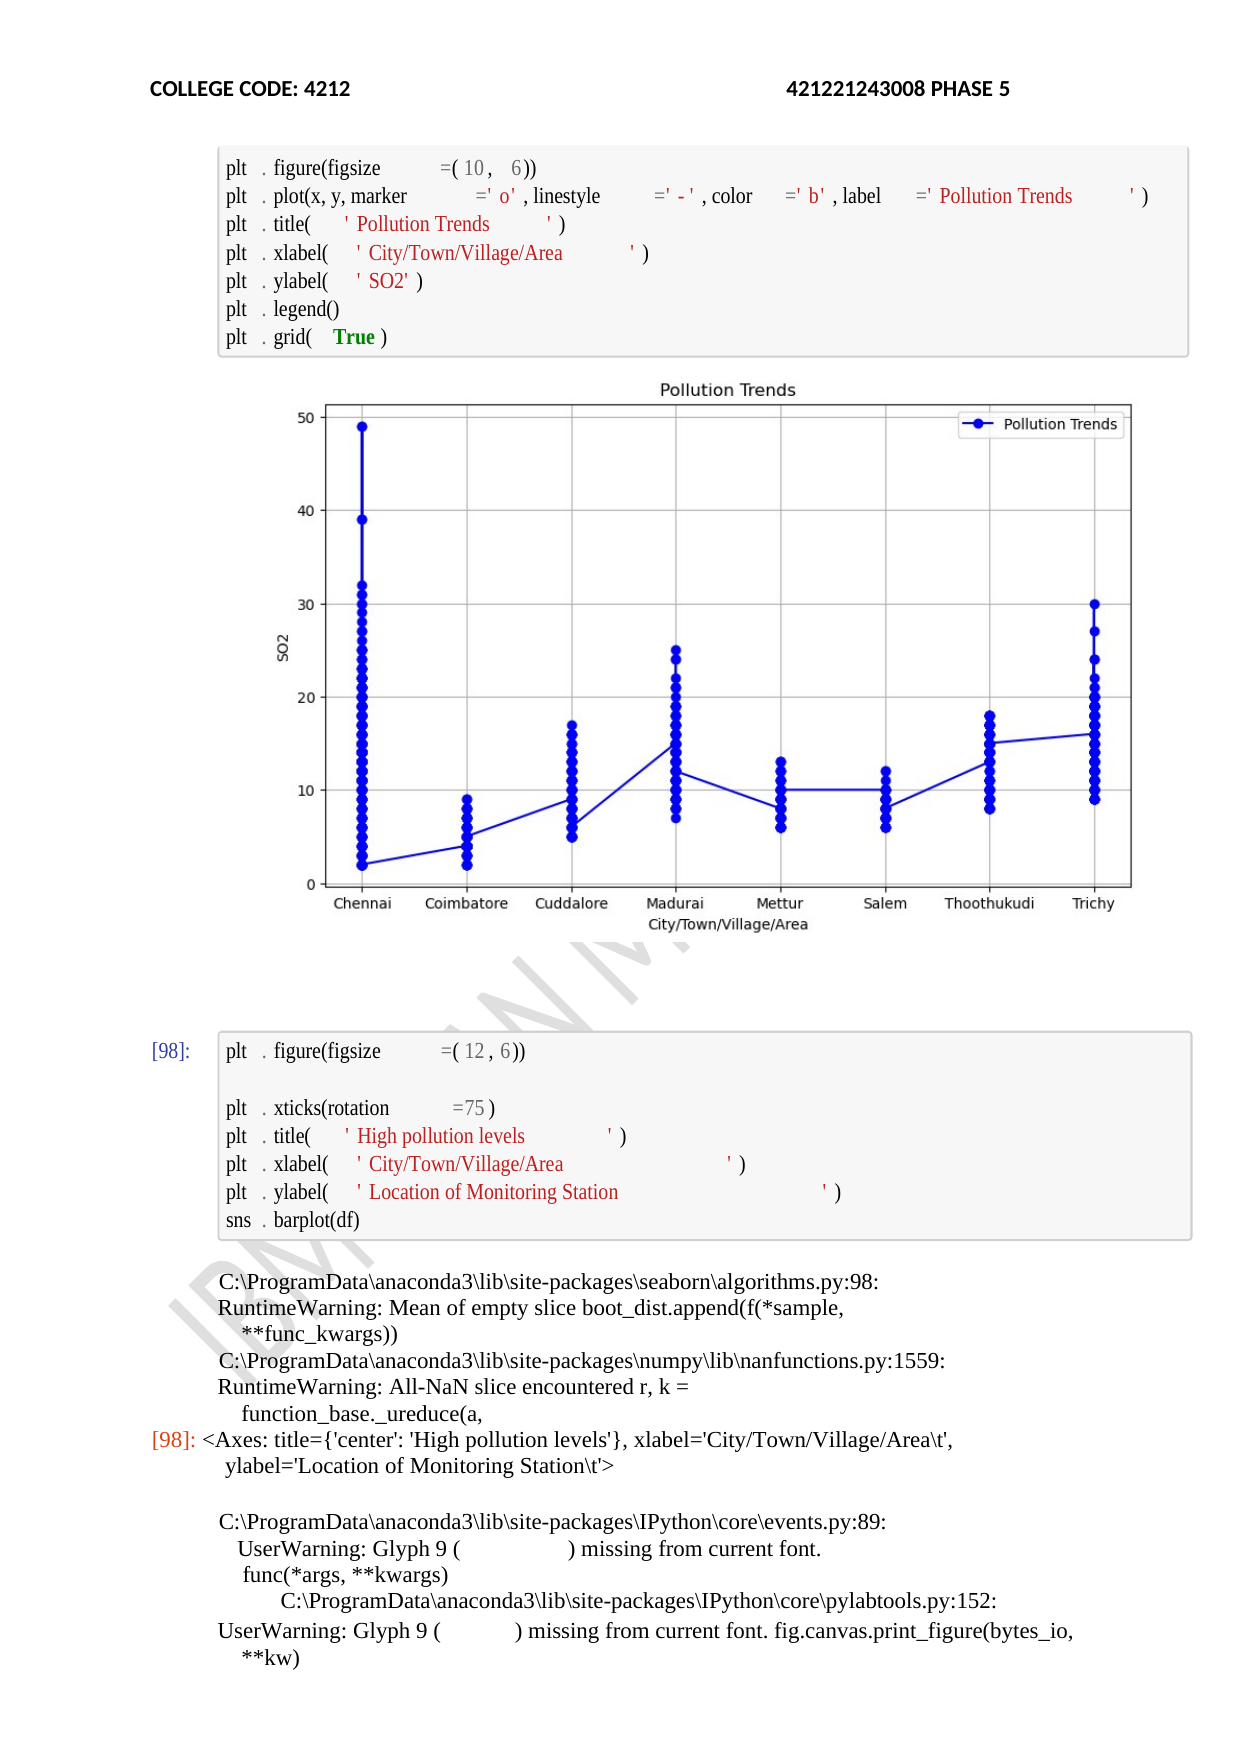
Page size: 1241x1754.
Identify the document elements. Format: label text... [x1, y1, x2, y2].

text C:\ProgramData\anaconda3\lib\site-packages\IPython\core\events.py:89: [218, 1508, 1103, 1535]
text RuntimeWarning: Mean of empty slice boot_dist.append(f(*sample, **func_kwargs)) [217, 1294, 916, 1347]
text RuntimeWarning: All-NaN slice encountered r, k = function_base._ureduce(a, [217, 1373, 690, 1426]
picture [266, 373, 1141, 942]
text [98]: <Axes: title={'center': 'High pollution levels'}, xlabel='City/Town/Village/Area\t', ylabel='Location of Monitoring Station\t'> [152, 1426, 1103, 1479]
text UserWarning: Glyph 9 ( ) missing from current font. fig.canvas.print_figure(bytes_io, **kw) [217, 1617, 1103, 1670]
text UserWarning: Glyph 9 ( ) missing from current font. [139, 1535, 1103, 1561]
text func(*args, **kwargs) [242, 1561, 1103, 1587]
text C:\ProgramData\anaconda3\lib\site-packages\seaborn\algorithms.py:98: [218, 1268, 1103, 1294]
text C:\ProgramData\anaconda3\lib\site-packages\IPython\core\pylabtools.py:152: [202, 1587, 1076, 1614]
text C:\ProgramData\anaconda3\lib\site-packages\numpy\lib\nanfunctions.py:1559: [218, 1347, 1103, 1373]
